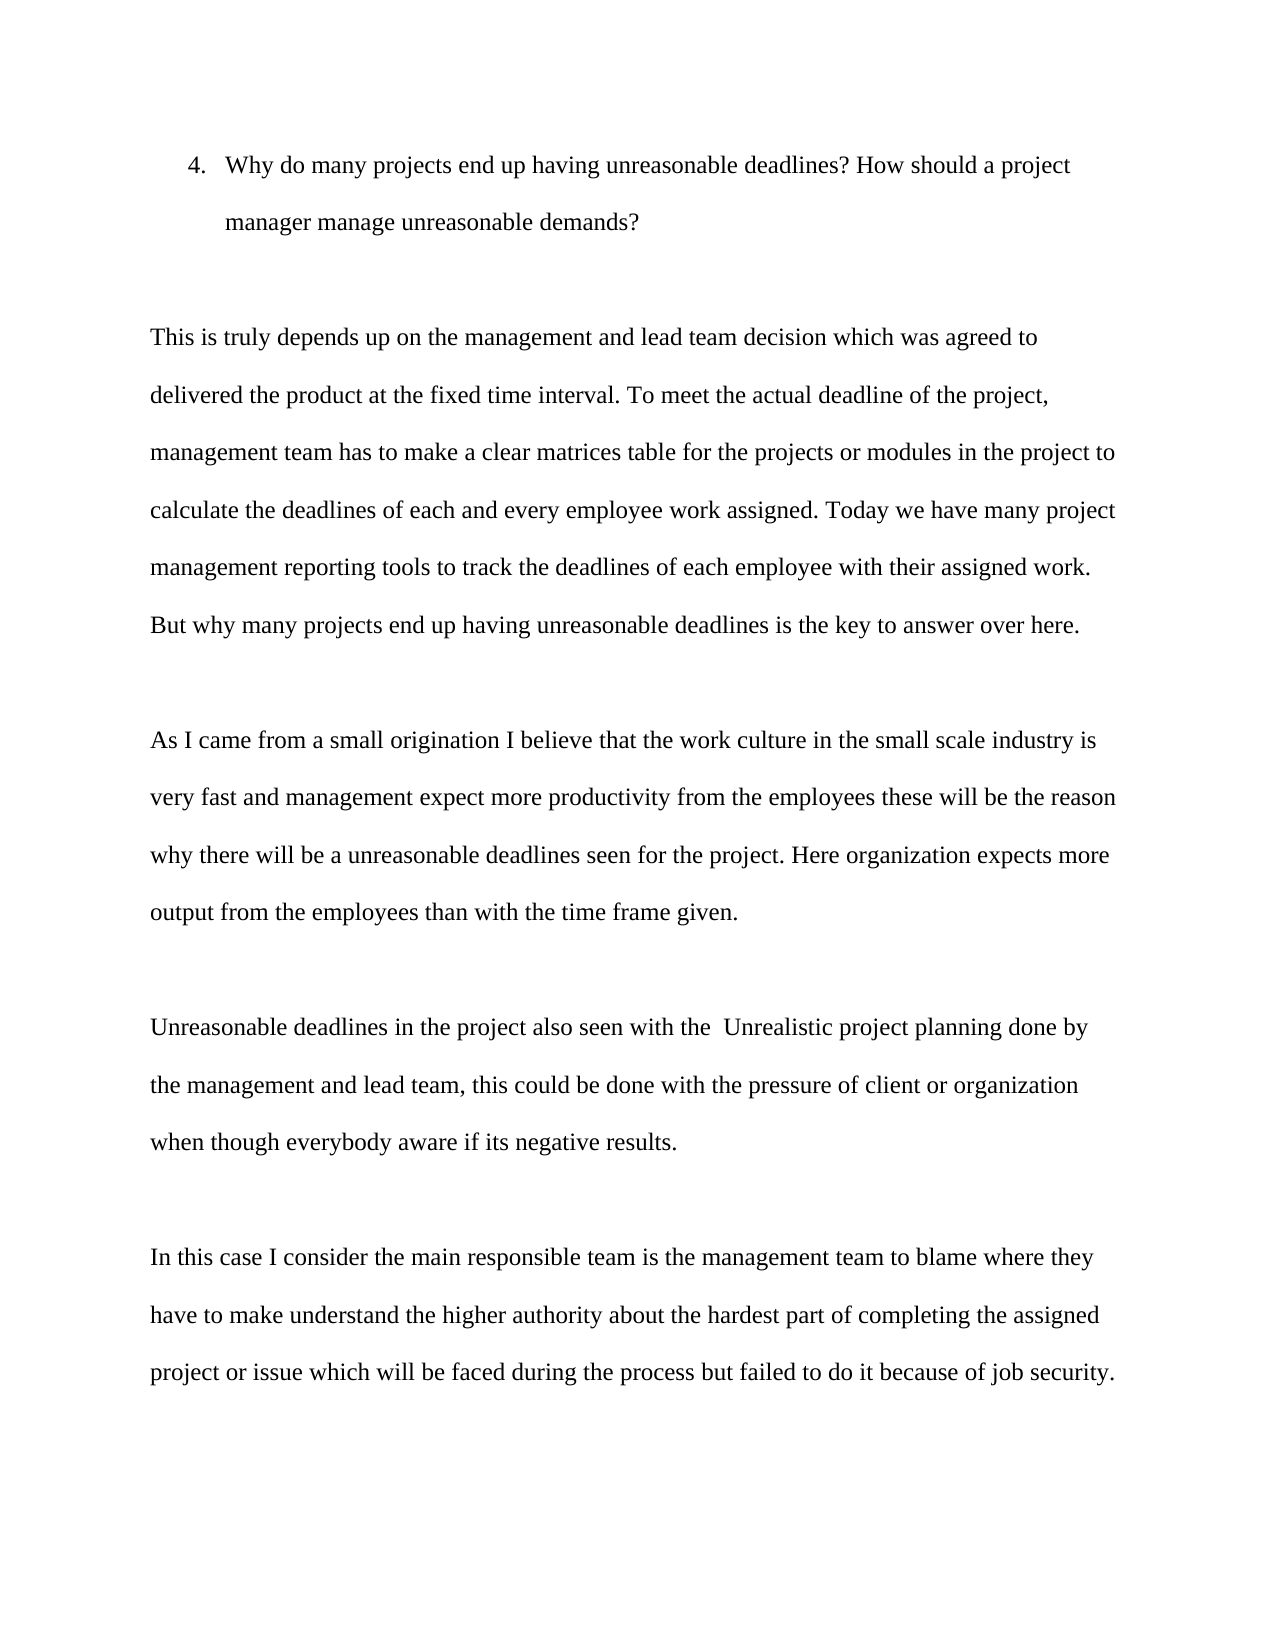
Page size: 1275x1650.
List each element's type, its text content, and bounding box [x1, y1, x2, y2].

text As I came from a small origination I believe that the work culture in the small scale industry is very fast and management expect more productivity from the employees these will be the reason why there will be a unreasonable deadlines seen for the project. Here organization expects more output from the employees than with the time frame given. [150, 725, 1125, 926]
list Why do many projects end up having unreasonable deadlines? How should a project manager manage unreasonable demands? [188, 150, 1125, 236]
text This is truly depends up on the management and lead team decision which was agreed to delivered the product at the fixed time interval. To meet the actual deadline of the project, management team has to make a clear matrices table for the projects or modules in the project to calculate the deadlines of each and every employee work assigned. Today we have many project management reporting tools to track the deadlines of each employee with their assigned work. But why many projects end up having unreasonable deadlines is the key to answer over here. [150, 322, 1125, 639]
text Unreasonable deadlines in the project also seen with the Unrealistic project planning done by the management and lead team, this could be done with the pressure of client or organization when though everybody aware if its negative results. [150, 1012, 1125, 1156]
text In this case I consider the main responsible team is the management team to blame where they have to make understand the higher authority about the hardest part of completing the assigned project or issue which will be faced during the process but failed to do it because of job security. [150, 1242, 1125, 1386]
